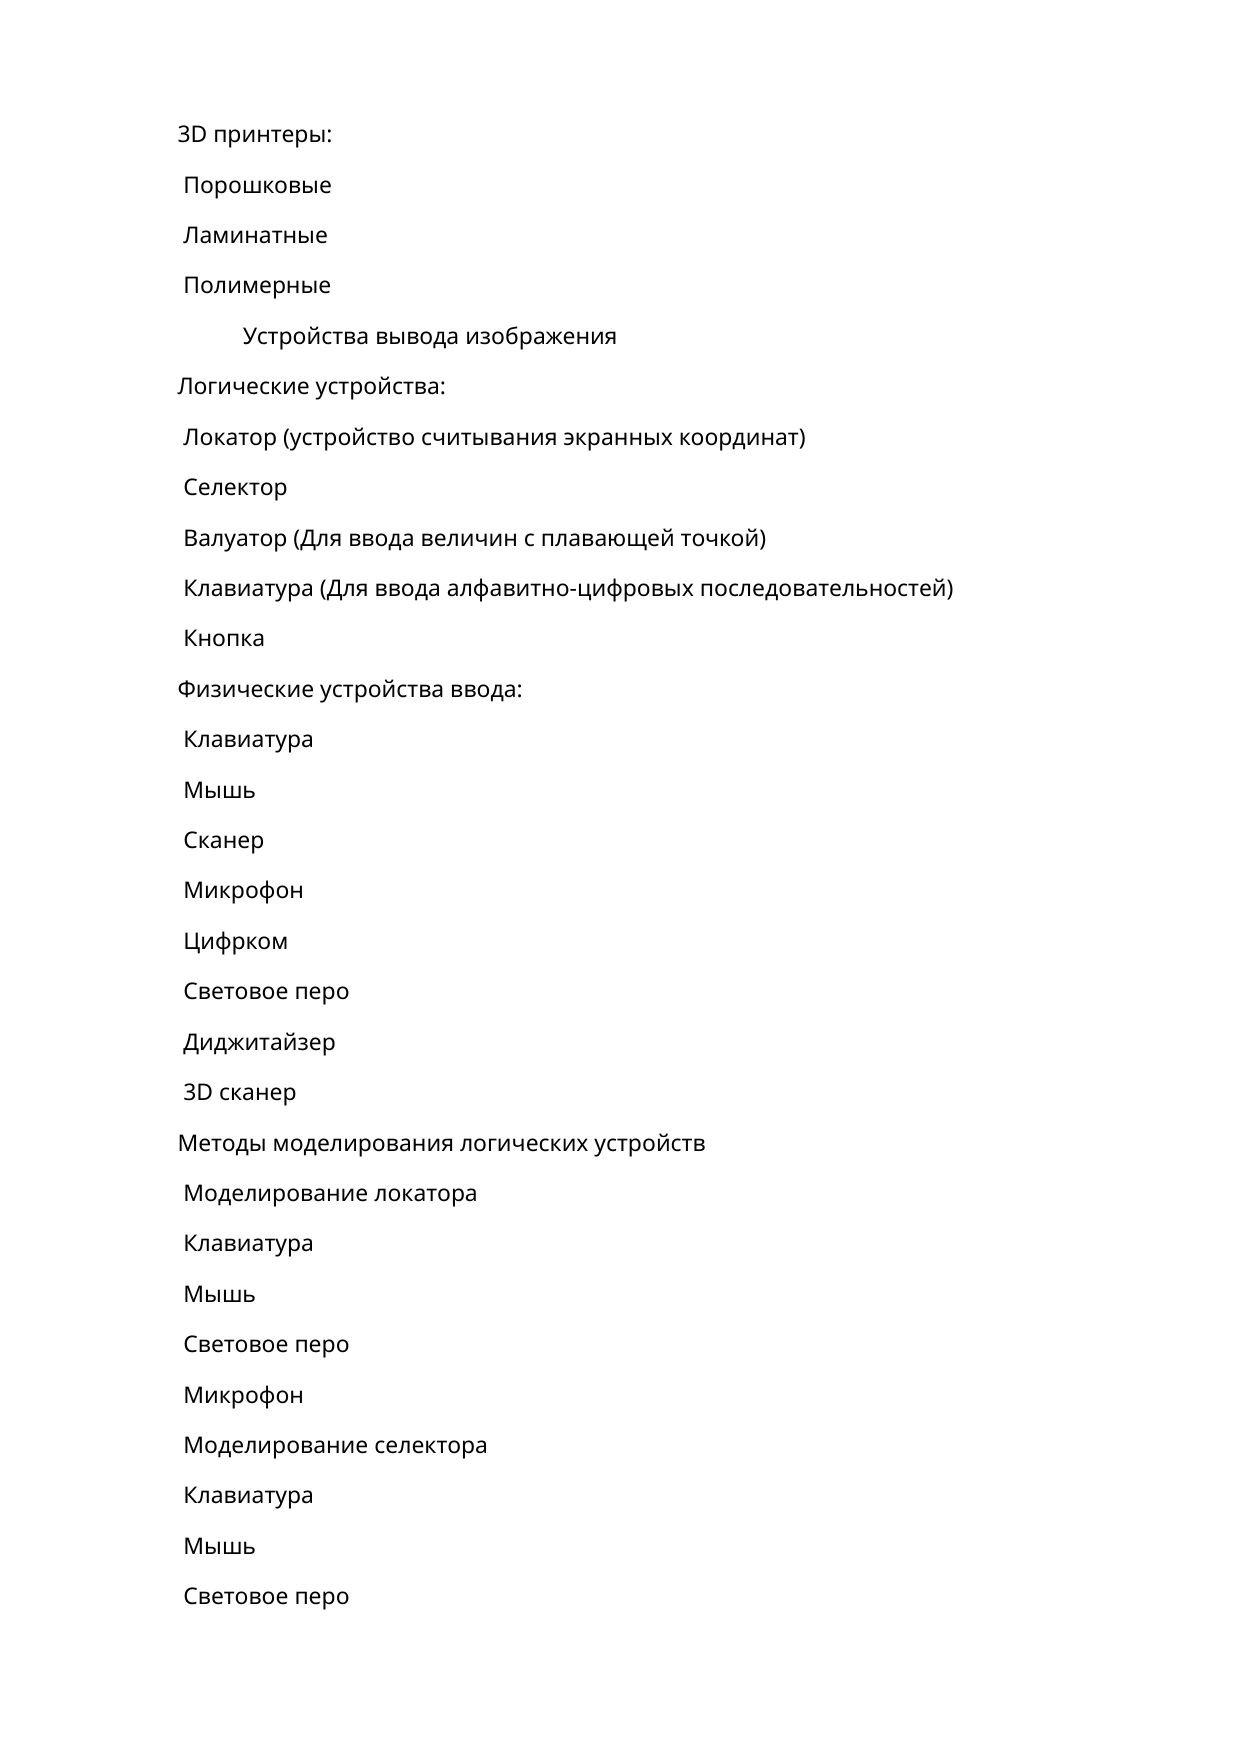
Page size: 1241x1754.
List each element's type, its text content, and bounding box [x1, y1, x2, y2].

text Клавиатура (Для ввода алфавитно-цифровых последовательностей) [177, 572, 1152, 603]
text Валуатор (Для ввода величин с плавающей точкой) [177, 521, 1152, 553]
text Ламинатные [177, 219, 1152, 250]
text Клавиатура [177, 723, 1152, 754]
text Моделирование локатора [177, 1177, 1152, 1208]
text Кнопка [177, 622, 1152, 653]
text Сканер [177, 824, 1152, 855]
text 3D сканер [177, 1076, 1152, 1107]
text Методы моделирования логических устройств [177, 1126, 1152, 1158]
text Клавиатура [177, 1479, 1152, 1511]
text Мышь [177, 1530, 1152, 1561]
text Логические устройства: [177, 370, 1152, 401]
text Микрофон [177, 1378, 1152, 1410]
text Физические устройства ввода: [177, 673, 1152, 704]
text Мышь [177, 1278, 1152, 1309]
text Клавиатура [177, 1227, 1152, 1258]
text Устройства вывода изображения [177, 320, 1152, 351]
text Световое перо [177, 975, 1152, 1006]
text Цифрком [177, 925, 1152, 956]
text Селектор [177, 471, 1152, 502]
text Полимерные [177, 269, 1152, 301]
text Микрофон [177, 874, 1152, 906]
text 3D принтеры: [177, 118, 1152, 149]
text Диджитайзер [177, 1026, 1152, 1057]
text Порошковые [177, 168, 1152, 200]
text Мышь [177, 773, 1152, 805]
text Моделирование селектора [177, 1429, 1152, 1460]
text Световое перо [177, 1328, 1152, 1359]
text Световое перо [177, 1580, 1152, 1611]
text Локатор (устройство считывания экранных координат) [177, 421, 1152, 452]
